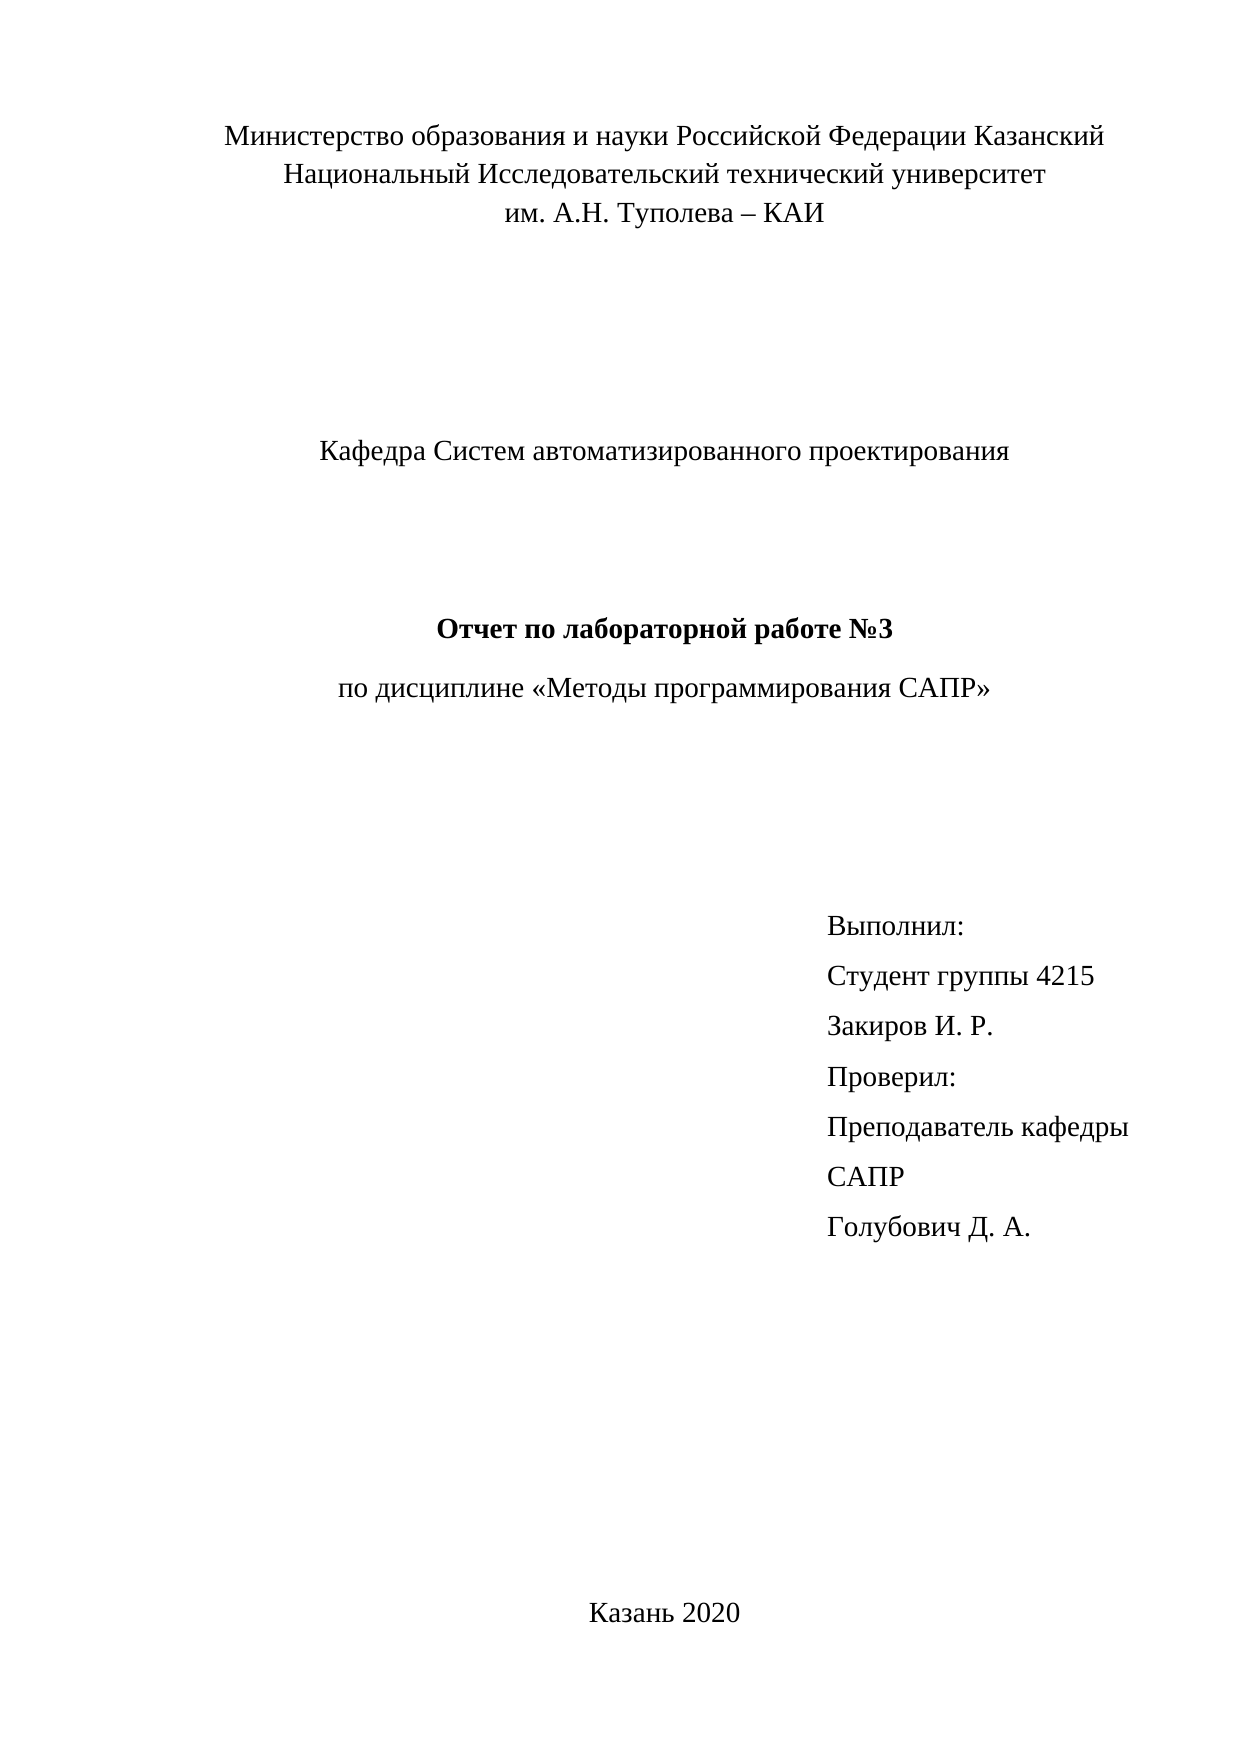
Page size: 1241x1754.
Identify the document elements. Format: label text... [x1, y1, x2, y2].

text Преподаватель кафедры САПР [827, 1109, 1152, 1193]
text Казань 2020 [177, 1595, 1152, 1629]
text по дисциплине «Методы программирования САПР» [177, 670, 1152, 704]
text Проверил: [827, 1059, 1152, 1092]
text Голубович Д. А. [827, 1209, 1152, 1243]
text Министерство образования и науки Российской Федерации Казанский Национальный Исследовательский технический университет им. А.Н. Туполева – КАИ [177, 118, 1152, 229]
text Выполнил: [827, 908, 1152, 941]
text Студент группы 4215 [827, 958, 1152, 992]
text Закиров И. Р. [827, 1008, 1152, 1042]
text Отчет по лабораторной работе №3 [177, 611, 1152, 644]
text Кафедра Систем автоматизированного проектирования [177, 433, 1152, 466]
